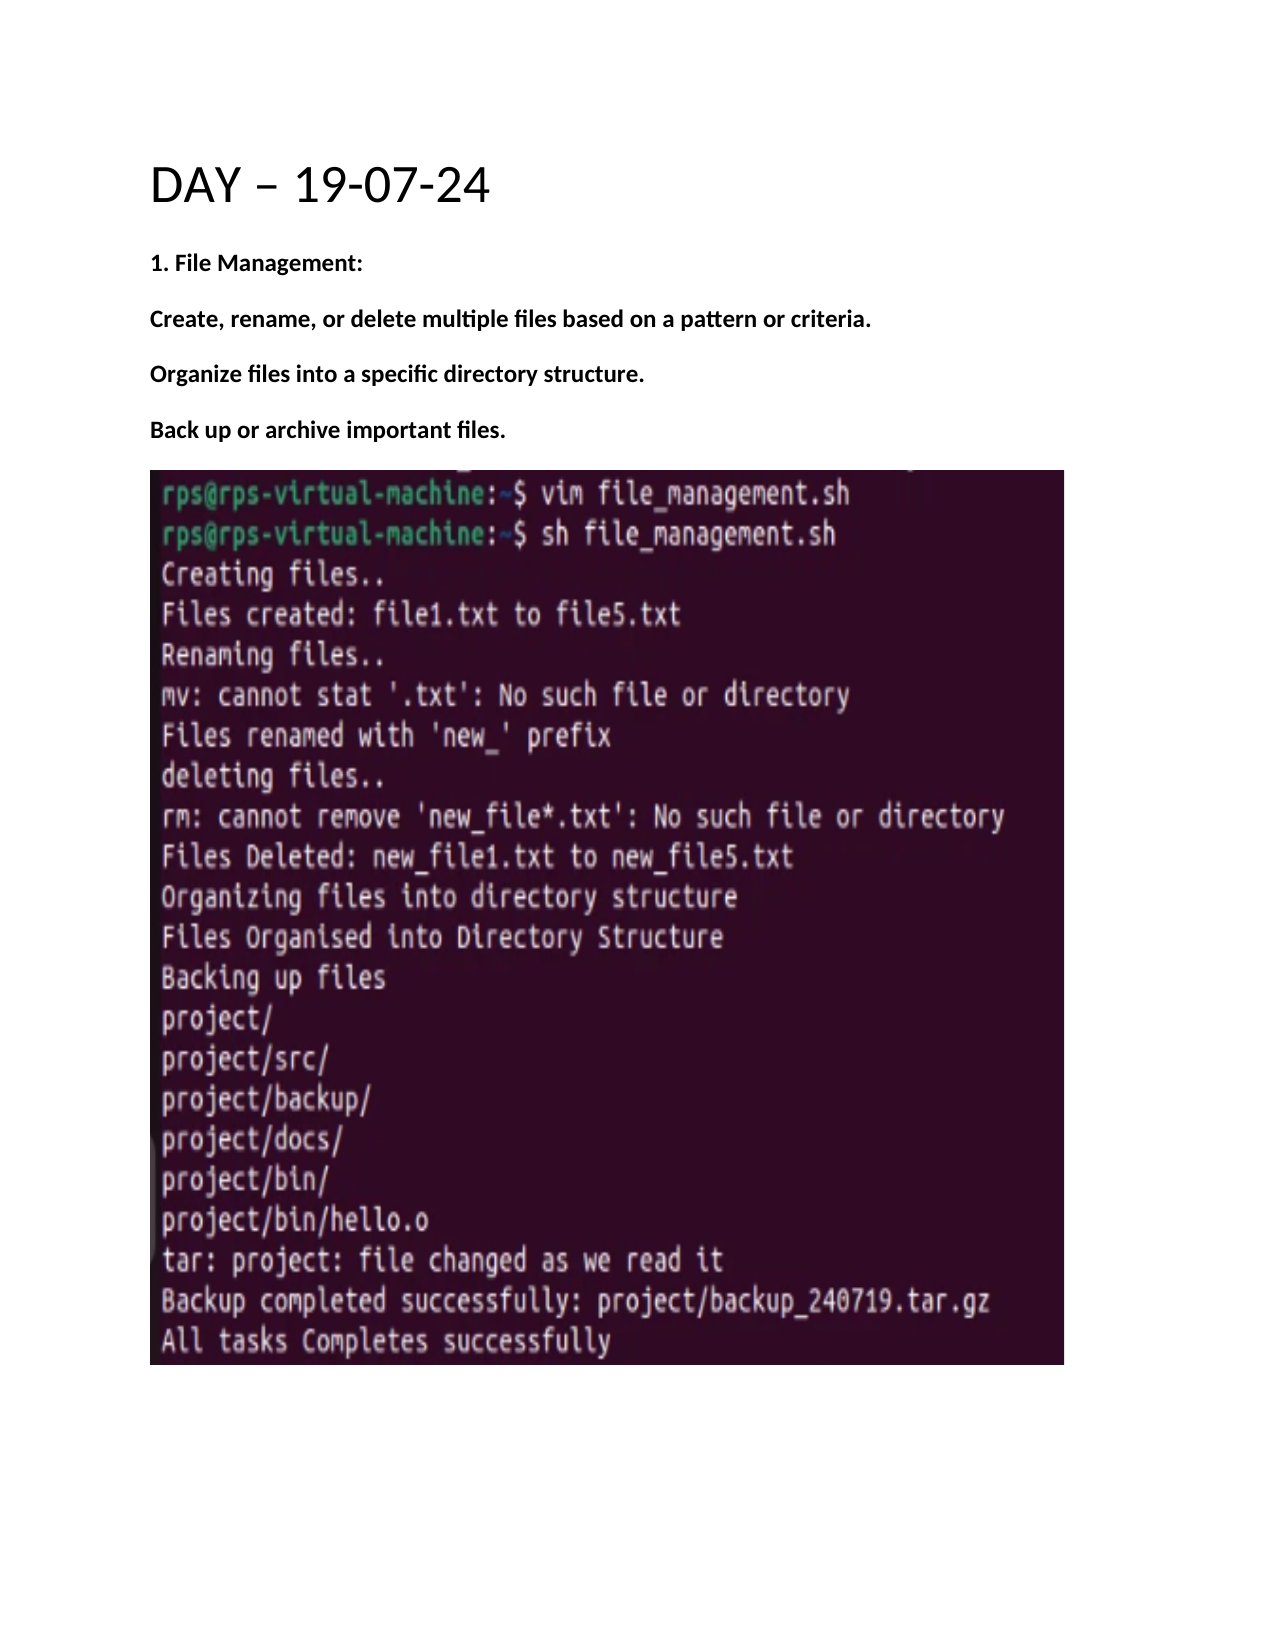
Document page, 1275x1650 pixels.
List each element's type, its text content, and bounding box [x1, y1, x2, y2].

text Back up or archive important files. [150, 414, 1125, 445]
text Organize files into a specific directory structure. [150, 358, 1125, 389]
picture [150, 470, 1065, 1365]
text Create, rename, or delete multiple files based on a pattern or criteria. [150, 303, 1125, 333]
text DAY – 19-07-24 [150, 150, 1125, 216]
text 1. File Management: [150, 247, 1125, 277]
